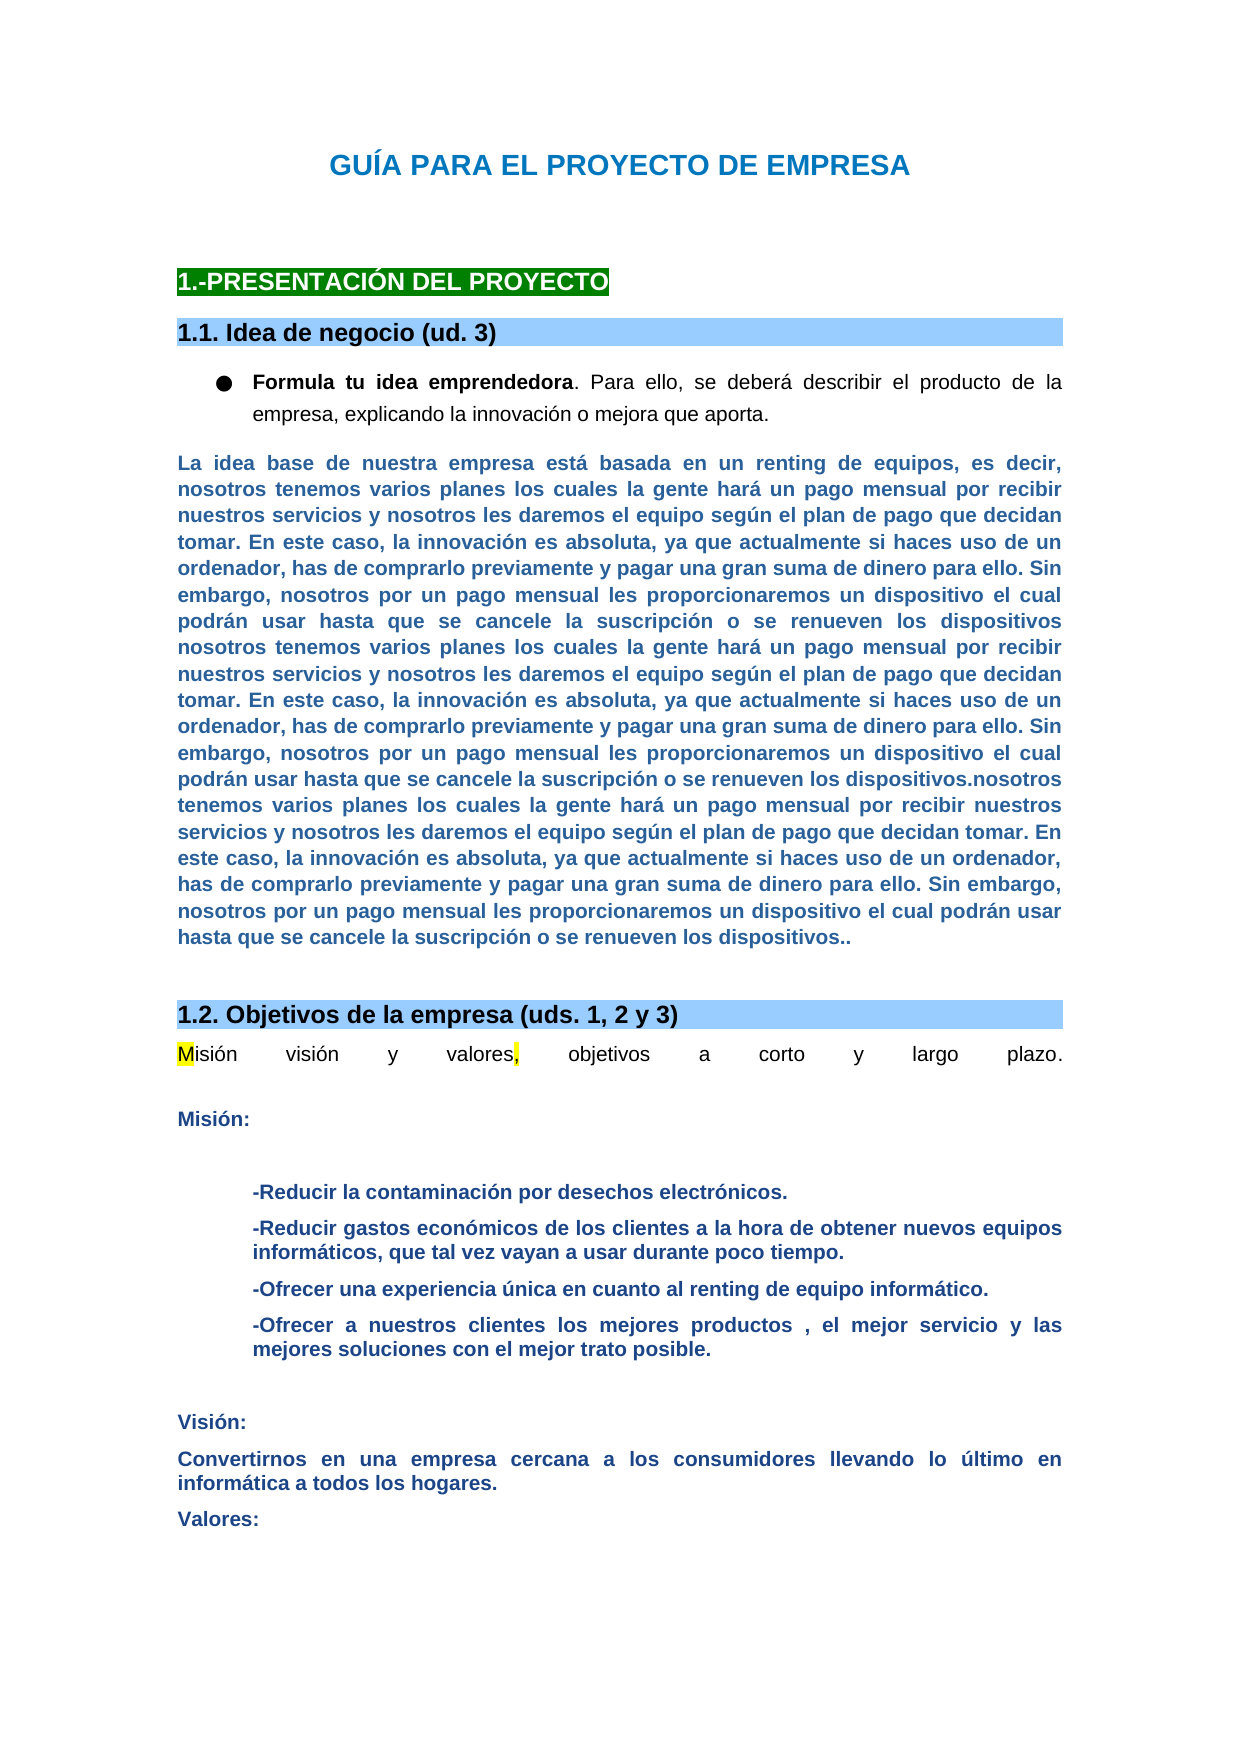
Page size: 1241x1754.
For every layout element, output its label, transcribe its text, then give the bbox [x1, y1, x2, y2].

text -Reducir gastos económicos de los clientes a la hora de obtener nuevos equipos informáticos, que tal vez vayan a usar durante poco tiempo. [252, 1216, 1063, 1264]
text -Ofrecer a nuestros clientes los mejores productos , el mejor servicio y las mejores soluciones con el mejor trato posible. [252, 1313, 1063, 1361]
text 1.2. Objetivos de la empresa (uds. 1, 2 y 3) [177, 1000, 1063, 1029]
text -Ofrecer una experiencia única en cuanto al renting de equipo informático. [252, 1277, 1063, 1301]
text GUÍA PARA EL PROYECTO DE EMPRESA [177, 148, 1063, 181]
text Convertirnos en una empresa cercana a los consumidores llevando lo último en informática a todos los hogares. [177, 1446, 1063, 1494]
text 1.1. Idea de negocio (ud. 3) [177, 318, 1063, 346]
text Valores: [177, 1507, 1063, 1531]
text 1.-PRESENTACIÓN DEL PROYECTO [177, 267, 1063, 296]
text -Reducir la contaminación por desechos electrónicos. [177, 1180, 1063, 1204]
list Formula tu idea emprendedora. Para ello, se deberá describir el producto de la empresa, explicando la innovación o mejora que aporta. [215, 359, 1063, 426]
text Visión: [177, 1410, 1063, 1434]
text La idea base de nuestra empresa está basada en un renting de equipos, es decir, nosotros tenemos varios planes los cuales la gente hará un pago mensual por recibir nuestros servicios y nosotros les daremos el equipo según el plan de pago que decidan tomar. En este caso, la innovación es absoluta, ya que actualmente si haces uso de un ordenador, has de comprarlo previamente y pagar una gran suma de dinero para ello. Sin embargo, nosotros por un pago mensual les proporcionaremos un dispositivo el cual podrán usar hasta que se cancele la suscripción o se renueven los dispositivos nosotros tenemos varios planes los cuales la gente hará un pago mensual por recibir nuestros servicios y nosotros les daremos el equipo según el plan de pago que decidan tomar. En este caso, la innovación es absoluta, ya que actualmente si haces uso de un ordenador, has de comprarlo previamente y pagar una gran suma de dinero para ello. Sin embargo, nosotros por un pago mensual les proporcionaremos un dispositivo el cual podrán usar hasta que se cancele la suscripción o se renueven los dispositivos.nosotros tenemos varios planes los cuales la gente hará un pago mensual por recibir nuestros servicios y nosotros les daremos el equipo según el plan de pago que decidan tomar. En este caso, la innovación es absoluta, ya que actualmente si haces uso de un ordenador, has de comprarlo previamente y pagar una gran suma de dinero para ello. Sin embargo, nosotros por un pago mensual les proporcionaremos un dispositivo el cual podrán usar hasta que se cancele la suscripción o se renueven los dispositivos.. [177, 451, 1063, 949]
text Misión: [177, 1107, 1063, 1131]
text Misión visión y valores, objetivos a corto y largo plazo. [177, 1042, 1063, 1094]
